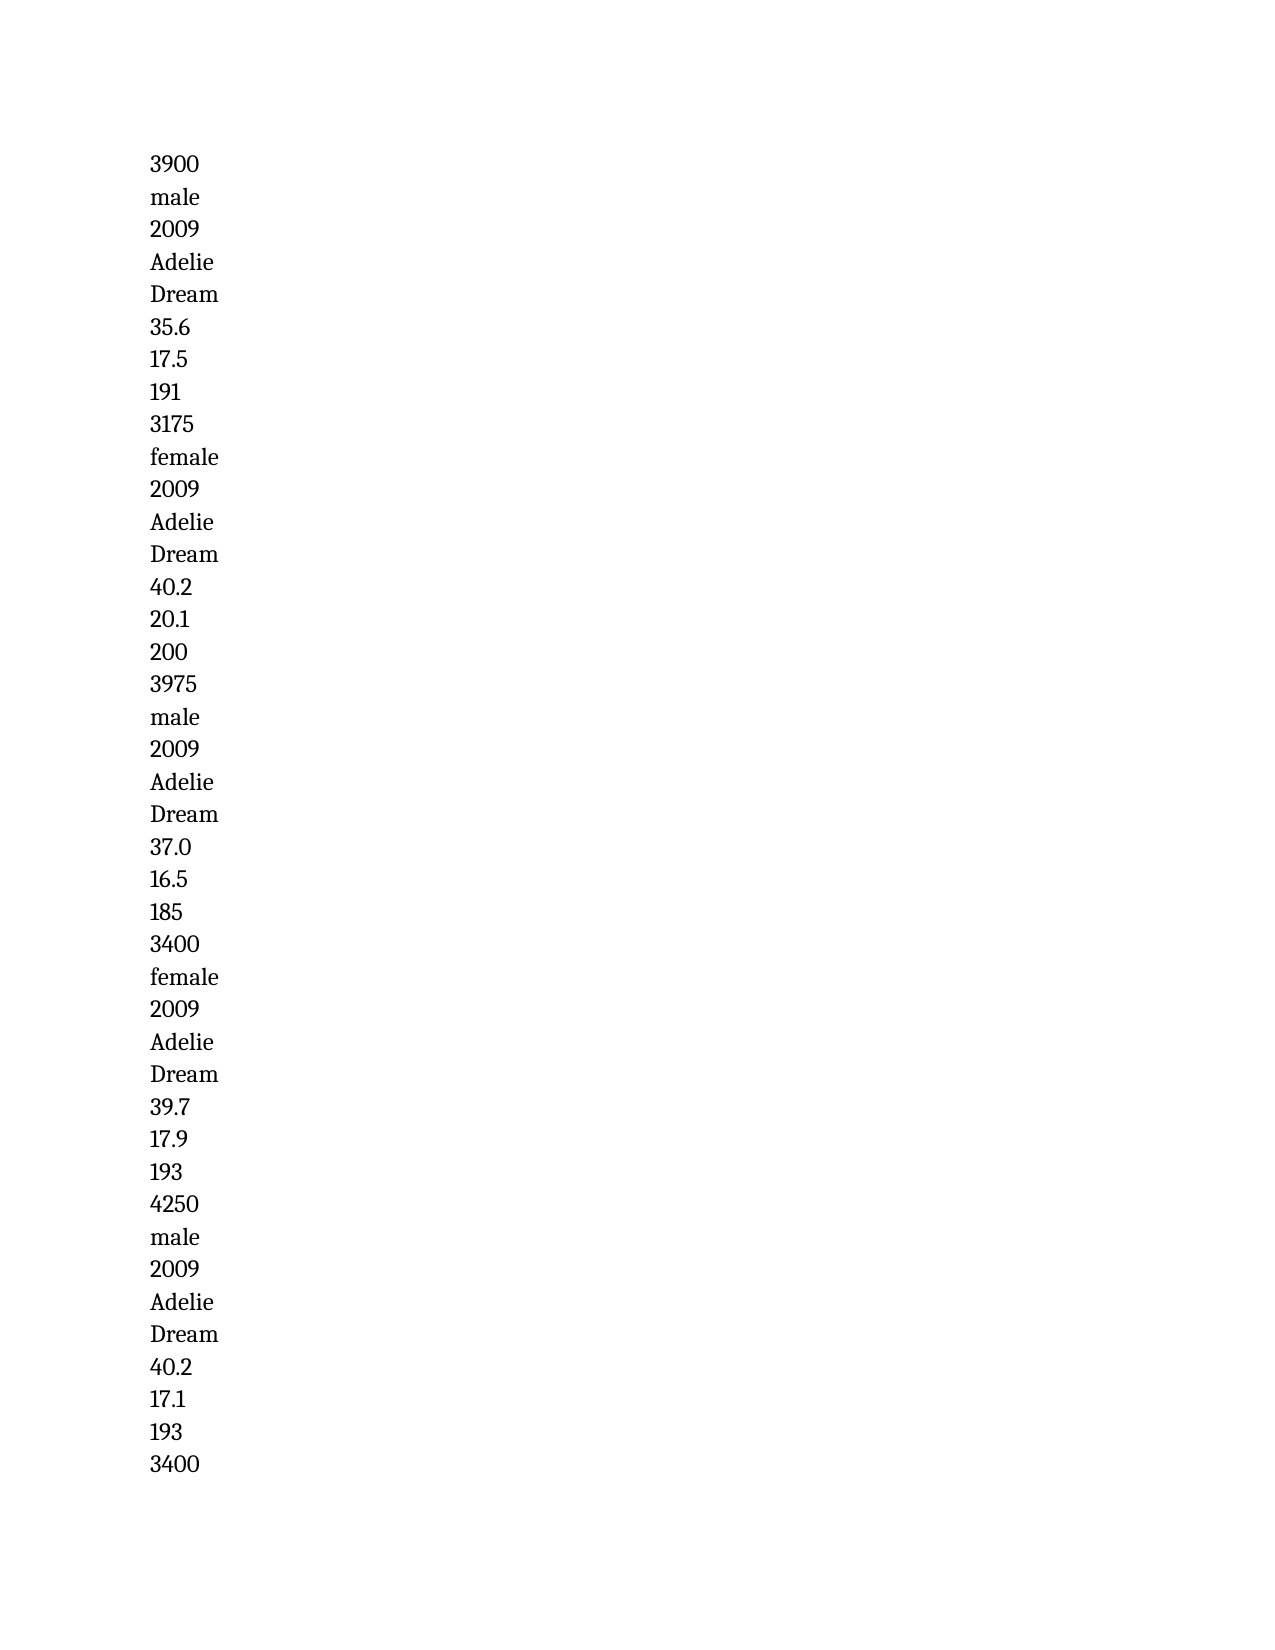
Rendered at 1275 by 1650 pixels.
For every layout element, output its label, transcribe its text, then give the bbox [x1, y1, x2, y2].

text Adelie [150, 247, 1125, 276]
text 17.1 [150, 1385, 1125, 1414]
text Adelie [150, 1027, 1125, 1056]
text Dream [150, 540, 1125, 569]
text 2009 [150, 1255, 1125, 1284]
text 3175 [150, 410, 1125, 439]
text 191 [150, 377, 1125, 406]
text 2009 [150, 995, 1125, 1024]
text 3400 [150, 930, 1125, 959]
text 16.5 [150, 865, 1125, 894]
text 193 [150, 1157, 1125, 1186]
text 200 [150, 637, 1125, 666]
text 2009 [150, 215, 1125, 244]
text Dream [150, 800, 1125, 829]
text 193 [150, 1417, 1125, 1446]
text 20.1 [150, 605, 1125, 634]
text Adelie [150, 507, 1125, 536]
text Adelie [150, 1287, 1125, 1316]
text male [150, 1222, 1125, 1251]
text Adelie [150, 767, 1125, 796]
text 3975 [150, 670, 1125, 699]
text 17.9 [150, 1125, 1125, 1154]
text male [150, 702, 1125, 731]
text female [150, 962, 1125, 991]
text 185 [150, 897, 1125, 926]
text Dream [150, 1060, 1125, 1089]
text Dream [150, 280, 1125, 309]
text 39.7 [150, 1092, 1125, 1121]
text 2009 [150, 475, 1125, 504]
text 3900 [150, 150, 1125, 179]
text 2009 [150, 735, 1125, 764]
text male [150, 182, 1125, 211]
text 3400 [150, 1450, 1125, 1479]
text 37.0 [150, 832, 1125, 861]
text 35.6 [150, 312, 1125, 341]
text 40.2 [150, 572, 1125, 601]
text 4250 [150, 1190, 1125, 1219]
text Dream [150, 1320, 1125, 1349]
text 17.5 [150, 345, 1125, 374]
text female [150, 442, 1125, 471]
text 40.2 [150, 1352, 1125, 1381]
